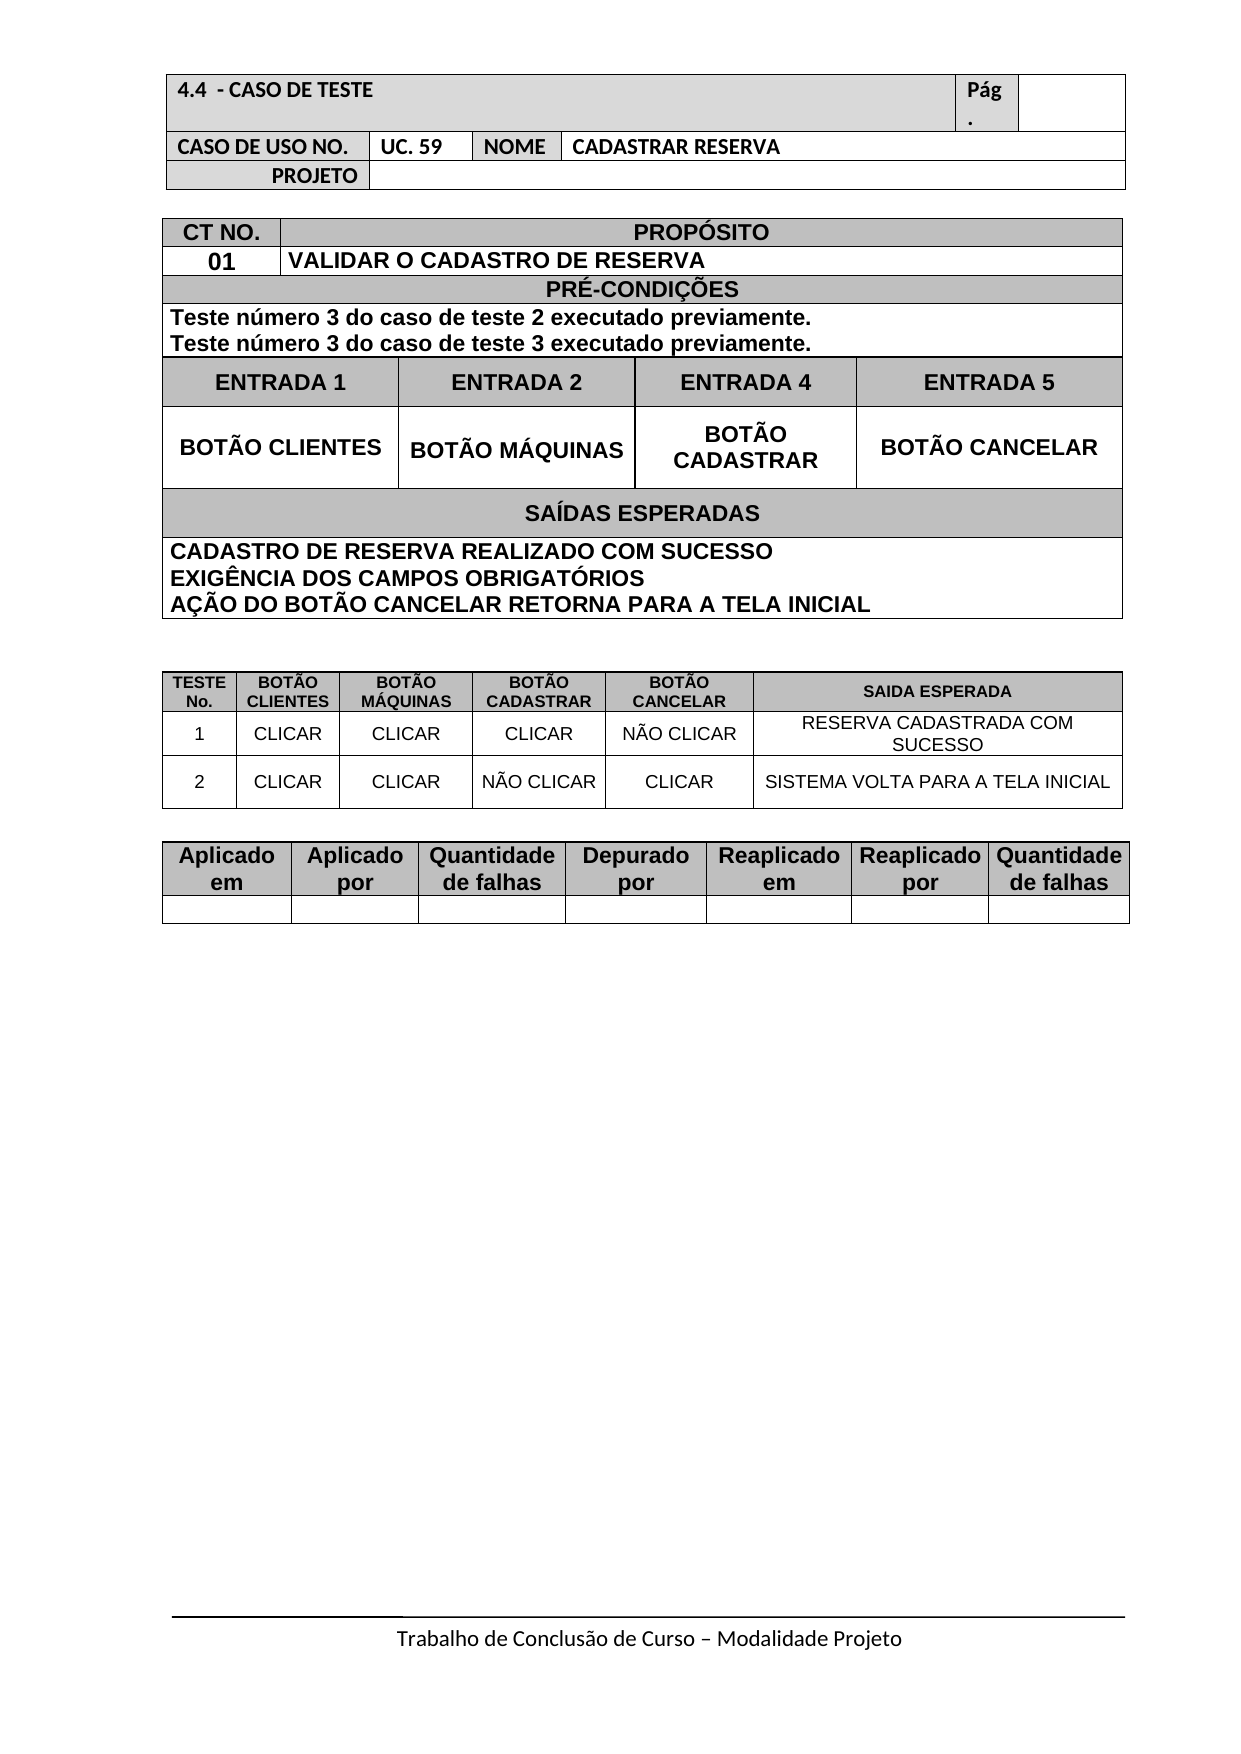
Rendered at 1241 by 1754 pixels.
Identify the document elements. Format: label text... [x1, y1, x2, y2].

table_cell CLICAR [237, 712, 339, 755]
table_cell BOTÃO CADASTRAR [636, 407, 856, 488]
table_cell 1 [163, 712, 236, 755]
table_cell SISTEMA VOLTA PARA A TELA INICIAL [754, 756, 1122, 808]
table_cell BOTÃO CANCELAR [857, 407, 1122, 488]
table_header Aplicado por [292, 843, 418, 895]
table_cell Teste número 3 do caso de teste 2 executado previamente. Teste número 3 do caso de teste 3 executado previamente. [163, 304, 1122, 356]
table_cell [852, 896, 988, 922]
table_cell NÃO CLICAR [606, 712, 753, 755]
table_cell ENTRADA 1 [163, 358, 398, 406]
table_header Reaplicado em [707, 843, 851, 895]
table_cell ENTRADA 2 [399, 358, 634, 406]
table_cell CLICAR [340, 712, 472, 755]
table_cell CADASTRO DE RESERVA REALIZADO COM SUCESSO EXIGÊNCIA DOS CAMPOS OBRIGATÓRIOS AÇÃO DO BOTÃO CANCELAR RETORNA PARA A TELA INICIAL [163, 538, 1122, 617]
table_cell BOTÃO MÁQUINAS [399, 407, 634, 488]
table_header Reaplicado por [852, 843, 988, 895]
table_cell CLICAR [237, 756, 339, 808]
table_header TESTE No. [163, 673, 236, 711]
table_cell NÃO CLICAR [473, 756, 605, 808]
table_cell [707, 896, 851, 922]
table_header BOTÃO CANCELAR [606, 673, 753, 711]
table_cell VALIDAR O CADASTRO DE RESERVA [281, 247, 1122, 275]
table_header BOTÃO CADASTRAR [473, 673, 605, 711]
table_cell CLICAR [473, 712, 605, 755]
table_cell 01 [163, 247, 280, 275]
table_header Quantidade de falhas [419, 843, 565, 895]
table_cell [292, 896, 418, 922]
table_header SAIDA ESPERADA [754, 673, 1122, 711]
table_cell ENTRADA 4 [636, 358, 856, 406]
table_cell ENTRADA 5 [857, 358, 1122, 406]
table_cell BOTÃO CLIENTES [163, 407, 398, 488]
table_cell [566, 896, 706, 922]
table_cell [419, 896, 565, 922]
table_header CT NO. [163, 219, 280, 246]
table_cell [989, 896, 1129, 922]
table_cell PRÉ-CONDIÇÕES [163, 276, 1122, 303]
table_header PROPÓSITO [281, 219, 1122, 246]
table_cell 2 [163, 756, 236, 808]
table_cell SAÍDAS ESPERADAS [163, 489, 1122, 537]
table_header Aplicado em [163, 843, 291, 895]
table_header BOTÃO CLIENTES [237, 673, 339, 711]
table_header BOTÃO MÁQUINAS [340, 673, 472, 711]
table_cell RESERVA CADASTRADA COM SUCESSO [754, 712, 1122, 755]
table_cell CLICAR [340, 756, 472, 808]
table_cell [163, 896, 291, 922]
table_header Quantidade de falhas [989, 843, 1129, 895]
table_header Depurado por [566, 843, 706, 895]
table_cell CLICAR [606, 756, 753, 808]
